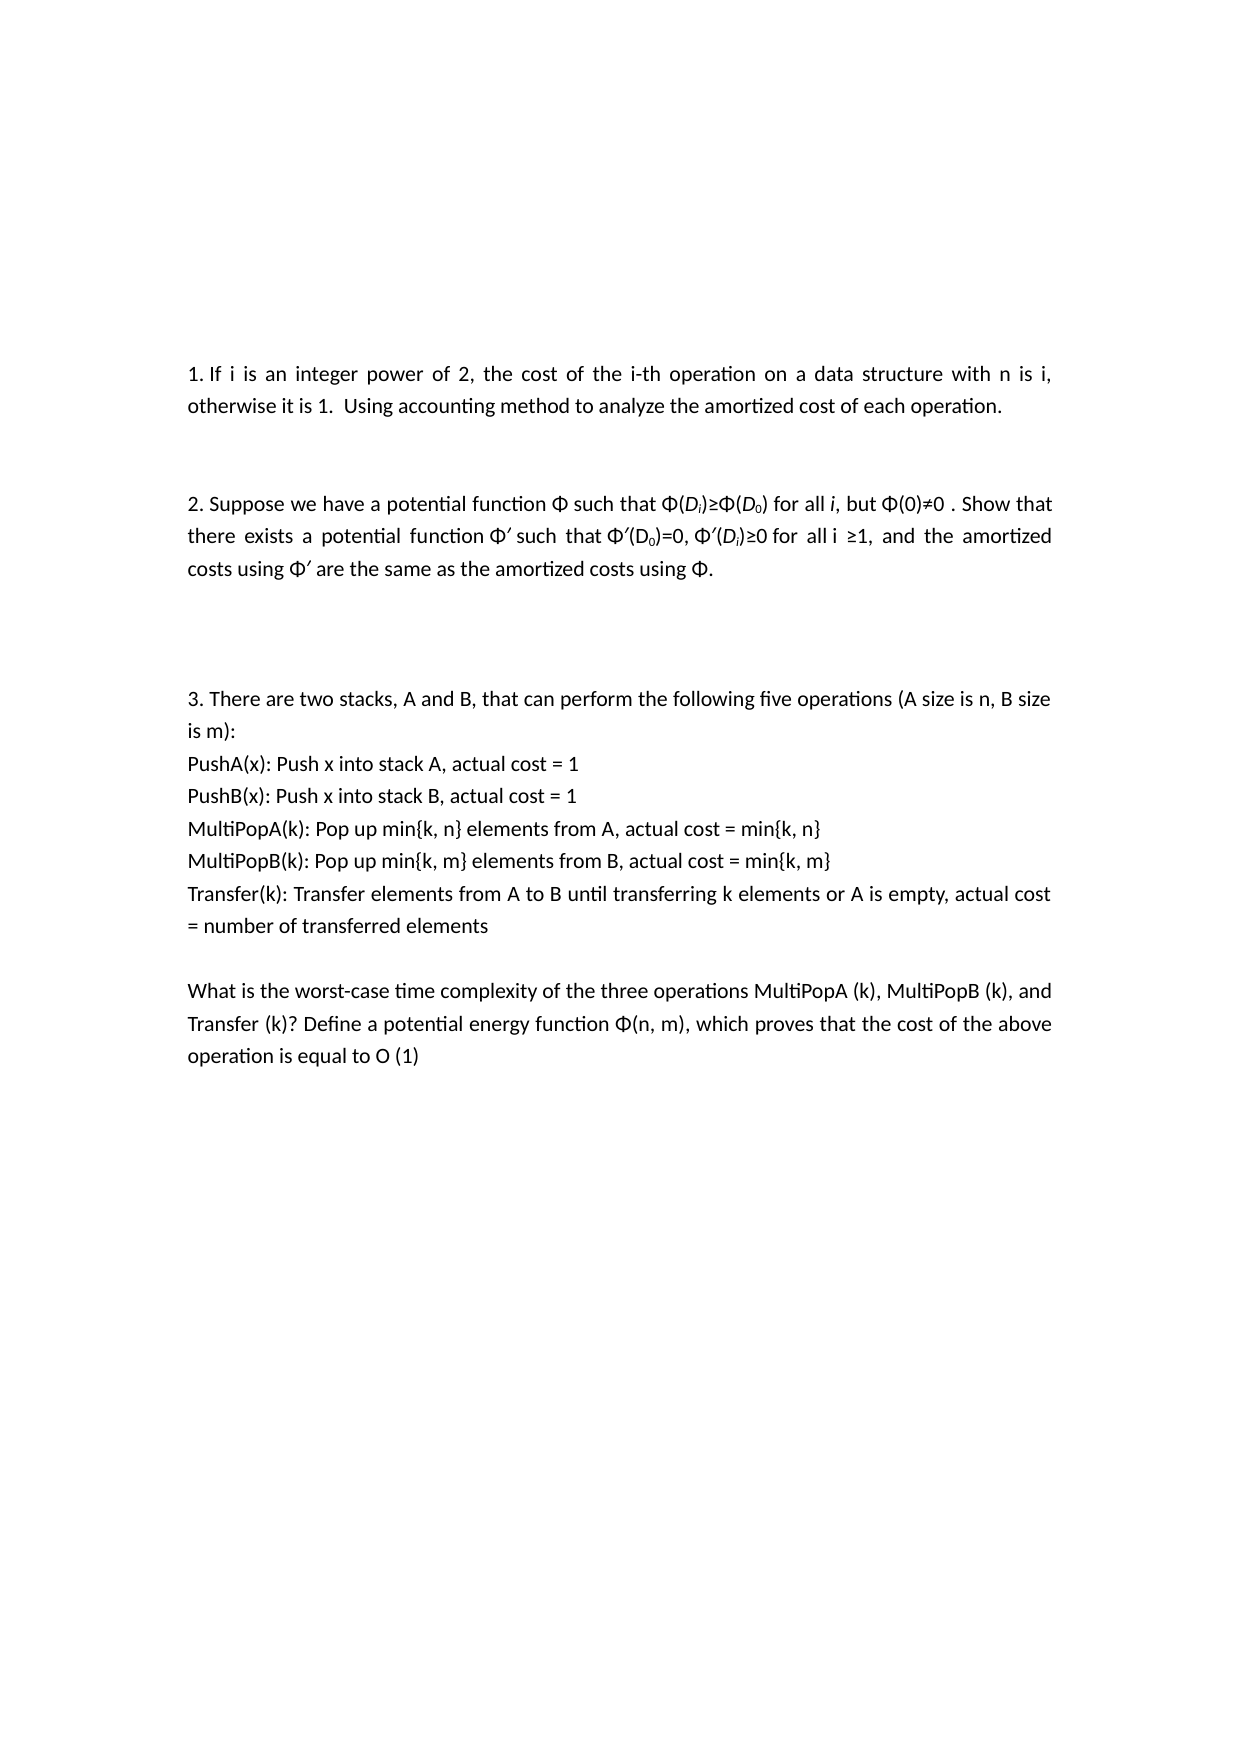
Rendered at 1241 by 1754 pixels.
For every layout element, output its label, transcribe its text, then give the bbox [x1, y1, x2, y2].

list There are two stacks, A and B, that can perform the following five operations (A size is n, B size is m): [187, 682, 1053, 747]
list If i is an integer power of 2, the cost of the i-th operation on a data structure with n is i, otherwise it is 1. Using accounting method to analyze the amortized cost of each operation. [187, 357, 1053, 422]
text PushA(x): Push x into stack A, actual cost = 1 [187, 747, 1053, 779]
text What is the worst-case time complexity of the three operations MultiPopA (k), MultiPopB (k), and Transfer (k)? Define a potential energy function Φ(n, m), which proves that the cost of the above operation is equal to O (1) [187, 974, 1053, 1072]
text PushB(x): Push x into stack B, actual cost = 1 [187, 779, 1053, 812]
text MultiPopA(k): Pop up min{k, n} elements from A, actual cost = min{k, n} [187, 812, 1053, 844]
text Transfer(k): Transfer elements from A to B until transferring k elements or A is empty, actual cost = number of transferred elements [187, 877, 1053, 942]
text MultiPopB(k): Pop up min{k, m} elements from B, actual cost = min{k, m} [187, 844, 1053, 877]
list Suppose we have a potential function Φ such that Φ(Di)≥Φ(D0) for all i, but Φ(0)≠0 . Show that there exists a potential function Φ′ such that Φ′(D0)=0, Φ′(Di)≥0 for all i ≥1, and the amortized costs using Φ′ are the same as the amortized costs using Φ. [187, 487, 1053, 584]
